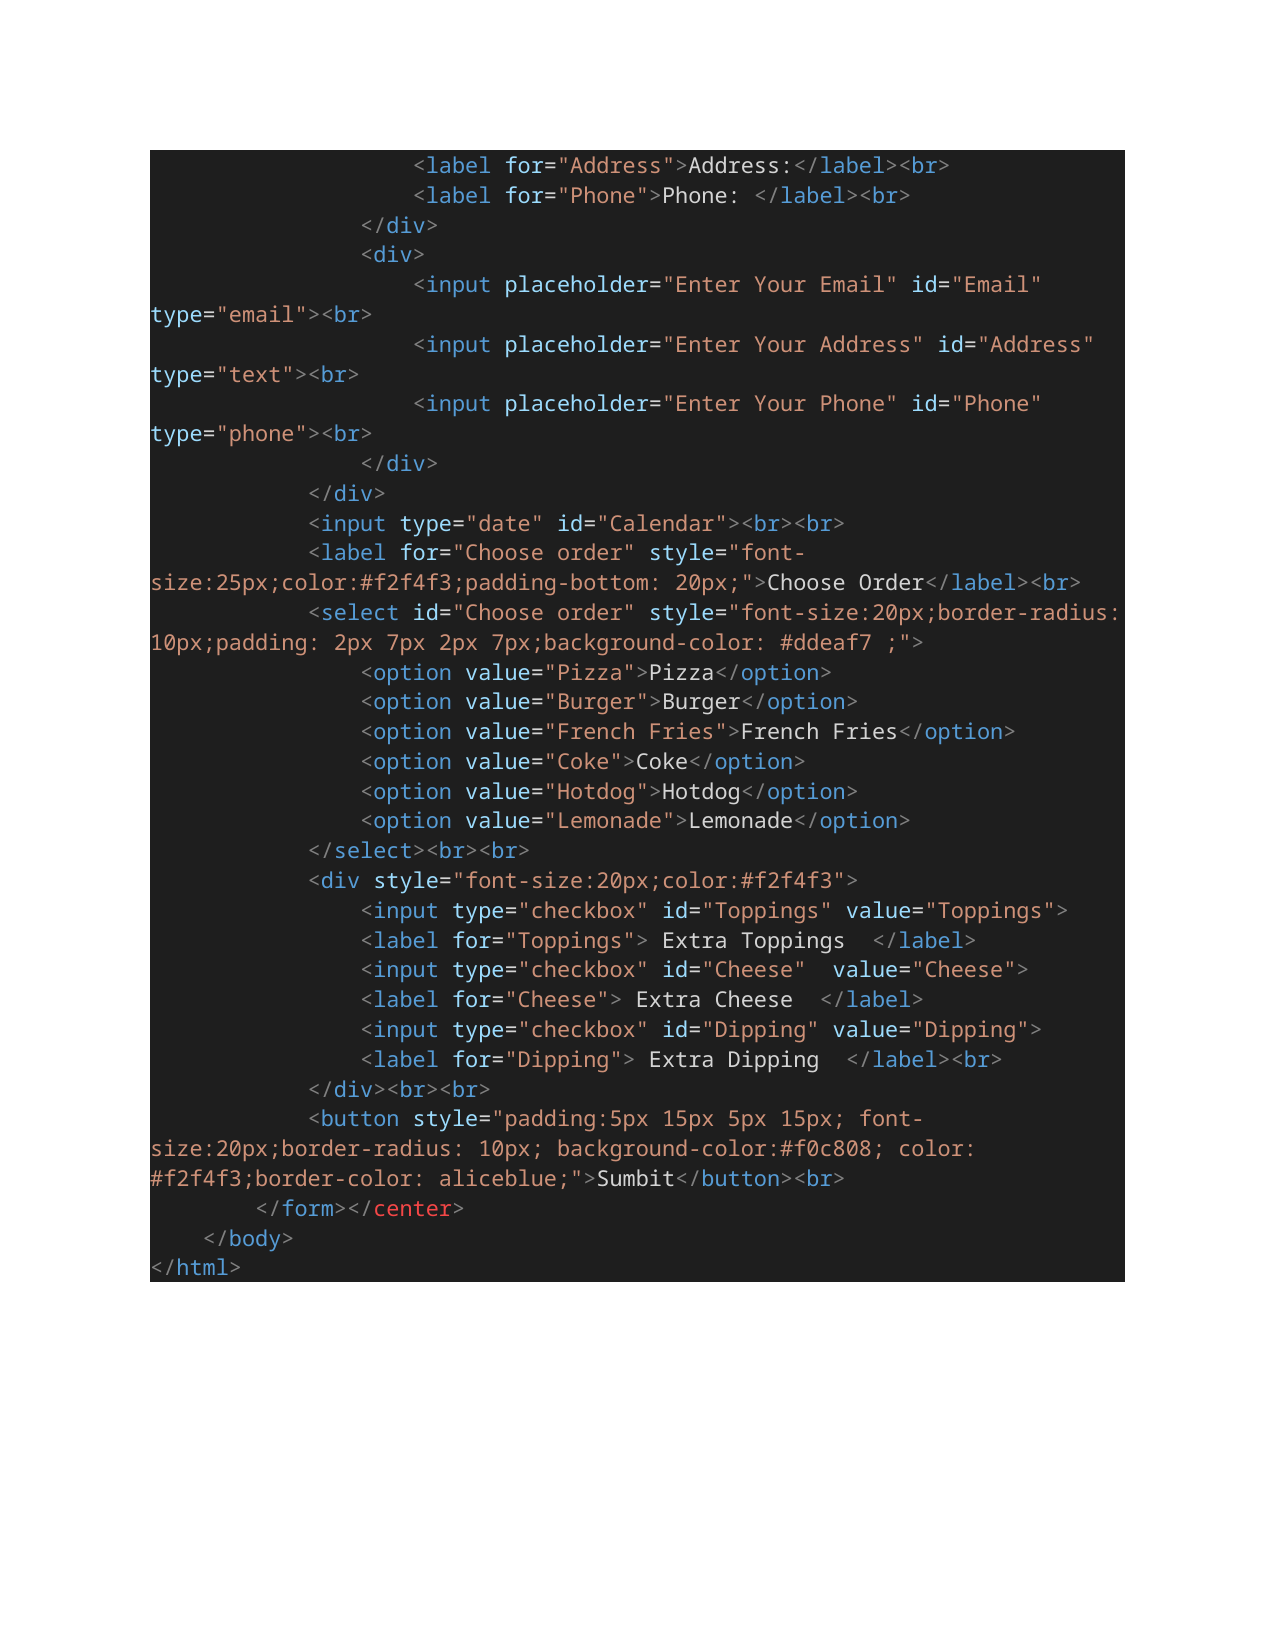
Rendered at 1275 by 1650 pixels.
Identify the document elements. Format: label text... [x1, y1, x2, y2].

text <label for="Dipping"> Extra Dipping </label><br> [150, 1044, 1125, 1073]
text <select id="Choose order" style="font-size:20px;border-radius: 10px;padding: 2px 7px 2px 7px;background-color: #ddeaf7 ;"> [150, 597, 1125, 656]
text <input placeholder="Enter Your Address" id="Address" type="text"><br> [150, 329, 1125, 388]
text </div><br><br> [150, 1073, 1125, 1103]
text <option value="French Fries">French Fries</option> [150, 716, 1125, 746]
text <option value="Hotdog">Hotdog</option> [150, 776, 1125, 805]
text <label for="Cheese"> Extra Cheese </label> [150, 984, 1125, 1014]
text <input type="checkbox" id="Toppings" value="Toppings"> [150, 895, 1125, 924]
text <option value="Coke">Coke</option> [150, 746, 1125, 776]
text <button style="padding:5px 15px 5px 15px; font-size:20px;border-radius: 10px; background-color:#f0c808; color: #f2f4f3;border-color: aliceblue;">Sumbit</button><br> [150, 1103, 1125, 1193]
text </div> [150, 209, 1125, 239]
text <option value="Burger">Burger</option> [150, 686, 1125, 716]
text <input type="checkbox" id="Cheese" value="Cheese"> [150, 954, 1125, 984]
text </div> [150, 478, 1125, 507]
text <label for="Choose order" style="font-size:25px;color:#f2f4f3;padding-bottom: 20px;">Choose Order</label><br> [150, 537, 1125, 597]
text <option value="Pizza">Pizza</option> [150, 656, 1125, 686]
text </div> [150, 448, 1125, 478]
text </html> [150, 1252, 1125, 1282]
text </form></center> [150, 1193, 1125, 1222]
text <input placeholder="Enter Your Email" id="Email" type="email"><br> [150, 269, 1125, 329]
text <option value="Lemonade">Lemonade</option> [150, 805, 1125, 835]
text </body> [150, 1222, 1125, 1252]
text <input placeholder="Enter Your Phone" id="Phone" type="phone"><br> [150, 388, 1125, 448]
text <div style="font-size:20px;color:#f2f4f3"> [150, 865, 1125, 895]
text <div> [150, 239, 1125, 269]
text <label for="Phone">Phone: </label><br> [150, 180, 1125, 209]
text <label for="Address">Address:</label><br> [150, 150, 1125, 180]
text </select><br><br> [150, 835, 1125, 865]
text <input type="date" id="Calendar"><br><br> [150, 507, 1125, 537]
text <input type="checkbox" id="Dipping" value="Dipping"> [150, 1014, 1125, 1044]
text <label for="Toppings"> Extra Toppings </label> [150, 924, 1125, 954]
